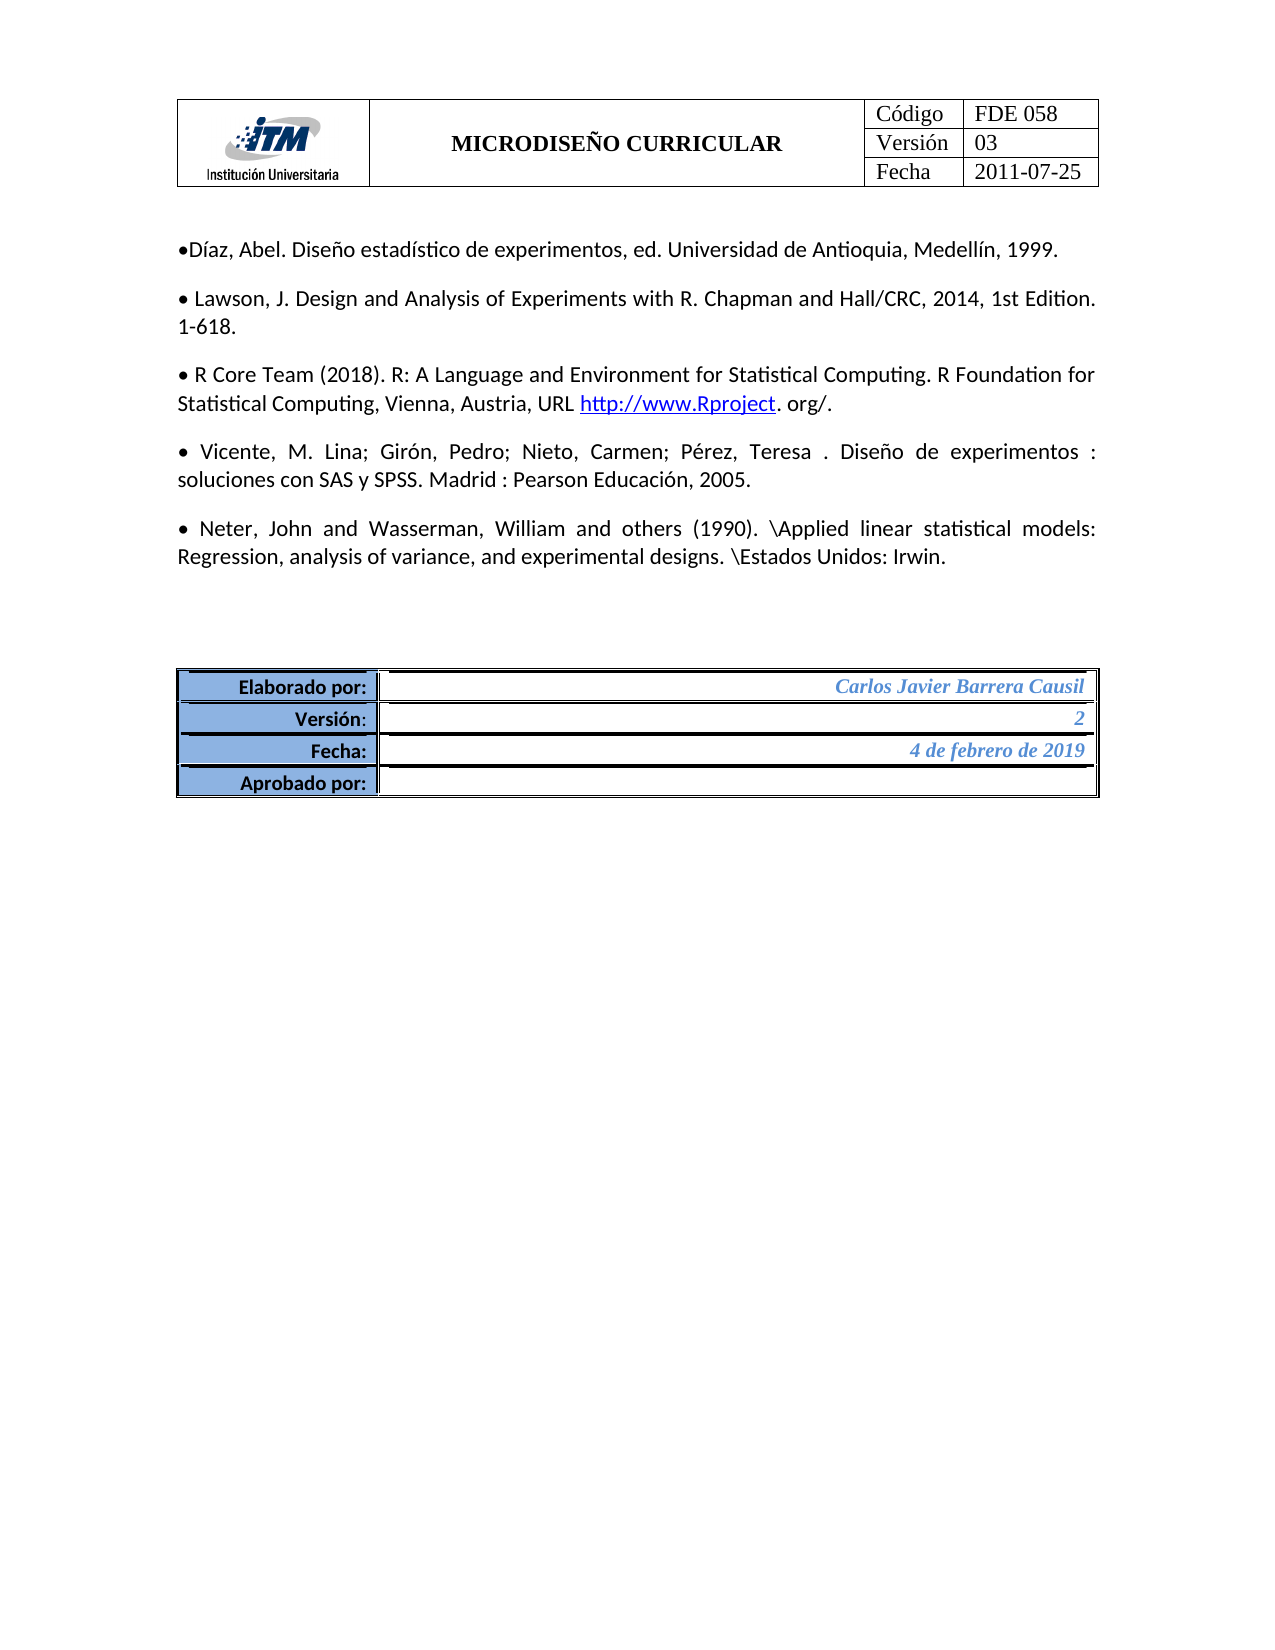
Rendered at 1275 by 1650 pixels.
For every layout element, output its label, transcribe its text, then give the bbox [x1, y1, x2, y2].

table_header Carlos Javier Barrera Causil [378, 671, 1096, 700]
table_cell [378, 764, 1098, 795]
text •Díaz, Abel. Diseño estadístico de experimentos, ed. Universidad de Antioquia, Medellín, 1999. [177, 235, 1098, 263]
table_cell Fecha: [179, 732, 376, 763]
table_cell 2 [380, 700, 1096, 732]
text • Neter, John and Wasserman, William and others (1990). \Applied linear statistical models: Regression, analysis of variance, and experimental designs. \Estados Unidos: Irwin. [177, 514, 1098, 570]
table_cell Versión: [179, 700, 377, 732]
text • Vicente, M. Lina; Girón, Pedro; Nieto, Carmen; Pérez, Teresa . Diseño de experimentos : soluciones con SAS y SPSS. Madrid : Pearson Educación, 2005. [177, 437, 1098, 493]
text • Lawson, J. Design and Analysis of Experiments with R. Chapman and Hall/CRC, 2014, 1st Edition. 1-618. [177, 284, 1098, 340]
picture [207, 117, 339, 180]
text • R Core Team (2018). R: A Language and Environment for Statistical Computing. R Foundation for Statistical Computing, Vienna, Austria, URL http://www.Rproject. org/. [177, 361, 1098, 417]
table_header Elaborado por: [179, 671, 378, 700]
table_cell 4 de febrero de 2019 [380, 732, 1096, 763]
table_cell Aprobado por: [177, 764, 378, 795]
